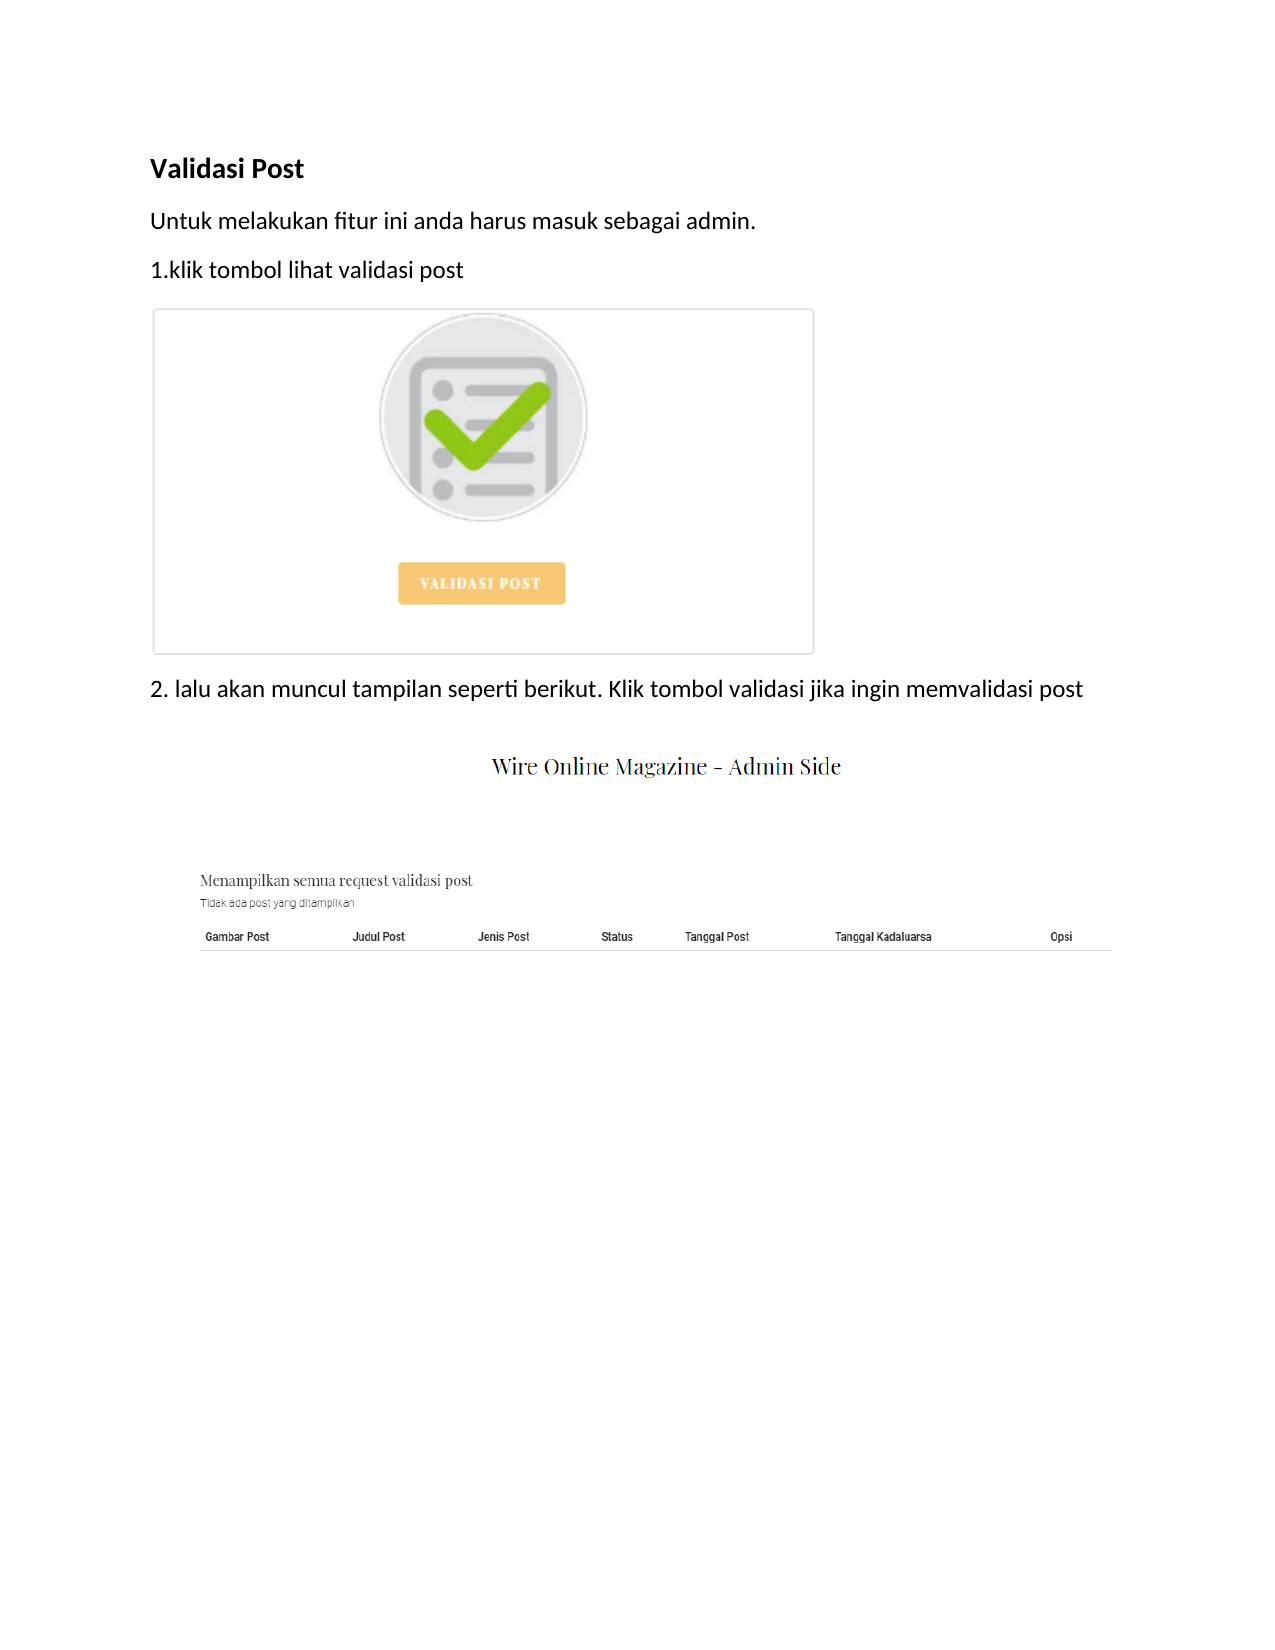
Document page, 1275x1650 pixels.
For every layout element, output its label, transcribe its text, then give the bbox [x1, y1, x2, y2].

text 1.klik tombol lihat validasi post [150, 255, 1125, 285]
text 2. lalu akan muncul tampilan seperti berikut. Klik tombol validasi jika ingin memvalidasi post [150, 673, 1125, 704]
picture [150, 722, 1125, 1005]
text Validasi Post [150, 150, 1125, 186]
picture [150, 304, 816, 655]
text Untuk melakukan fitur ini anda harus masuk sebagai admin. [150, 205, 1125, 236]
